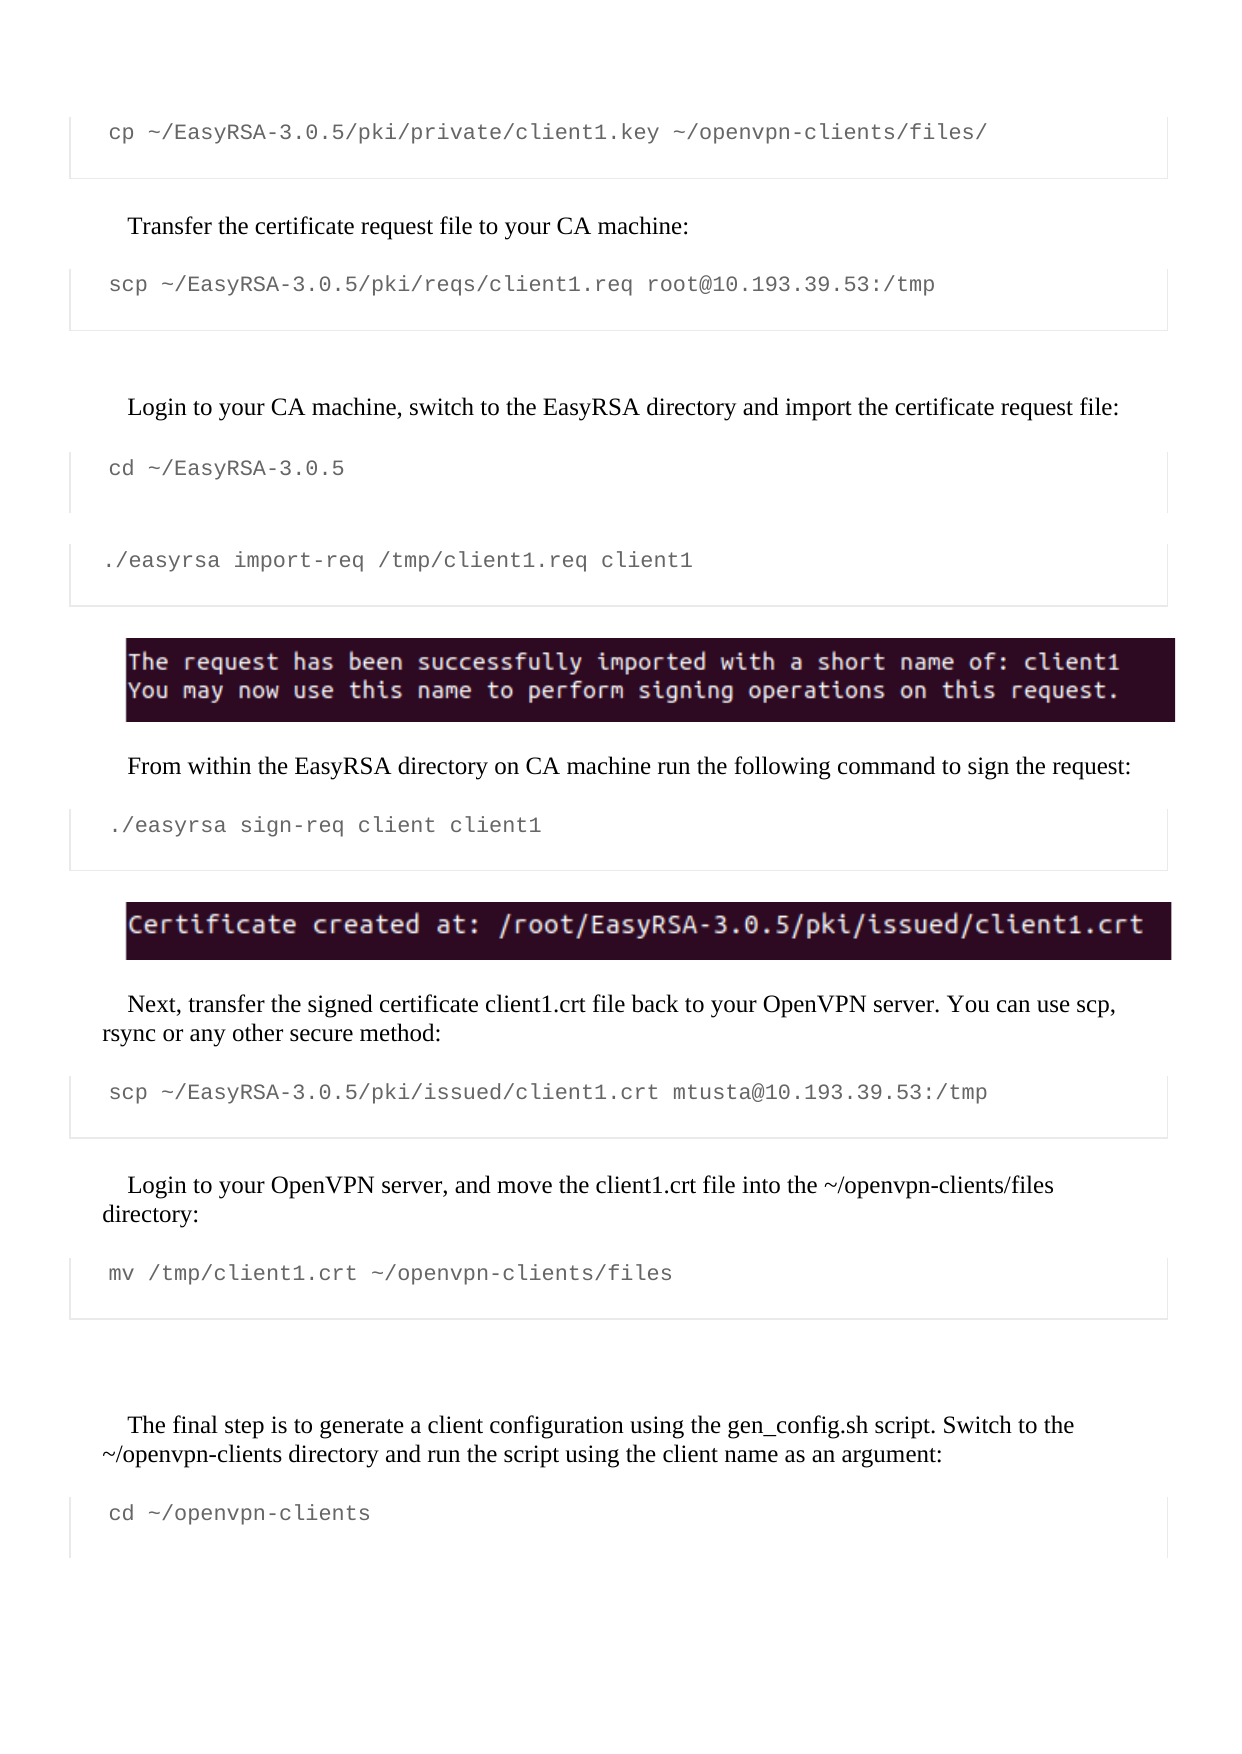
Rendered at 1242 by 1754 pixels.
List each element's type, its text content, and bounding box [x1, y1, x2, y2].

text From within the EasyRSA directory on CA machine run the following command to sign the request: [102, 751, 1135, 780]
text Transfer the certificate request file to your CA machine: [102, 210, 1135, 239]
text Next, transfer the signed certificate client1.crt file back to your OpenVPN server. You can use scp, rsync or any other secure method: [102, 989, 1135, 1047]
picture [125, 638, 1176, 722]
text Login to your OpenVPN server, and move the client1.crt file into the ~/openvpn-clients/files directory: [102, 1170, 1135, 1228]
text ./easyrsa sign-req client client1 [71, 809, 1167, 870]
text cd ~/EasyRSA-3.0.5 [71, 452, 1167, 513]
text mv /tmp/client1.crt ~/openvpn-clients/files [69, 1257, 1167, 1318]
text scp ~/EasyRSA-3.0.5/pki/reqs/client1.req root@10.193.39.53:/tmp [71, 269, 1167, 330]
text ./easyrsa import-req /tmp/client1.req client1 [71, 544, 1167, 605]
picture [125, 902, 1172, 960]
text cd ~/openvpn-clients [71, 1497, 1167, 1558]
text The final step is to generate a client configuration using the gen_config.sh script. Switch to the ~/openvpn-clients directory and run the script using the client name as an argument: [102, 1409, 1135, 1468]
text cp ~/EasyRSA-3.0.5/pki/private/client1.key ~/openvpn-clients/files/ [71, 117, 1167, 178]
text Login to your CA machine, switch to the EasyRSA directory and import the certificate request file: [102, 392, 1135, 421]
text scp ~/EasyRSA-3.0.5/pki/issued/client1.crt mtusta@10.193.39.53:/tmp [71, 1076, 1167, 1137]
